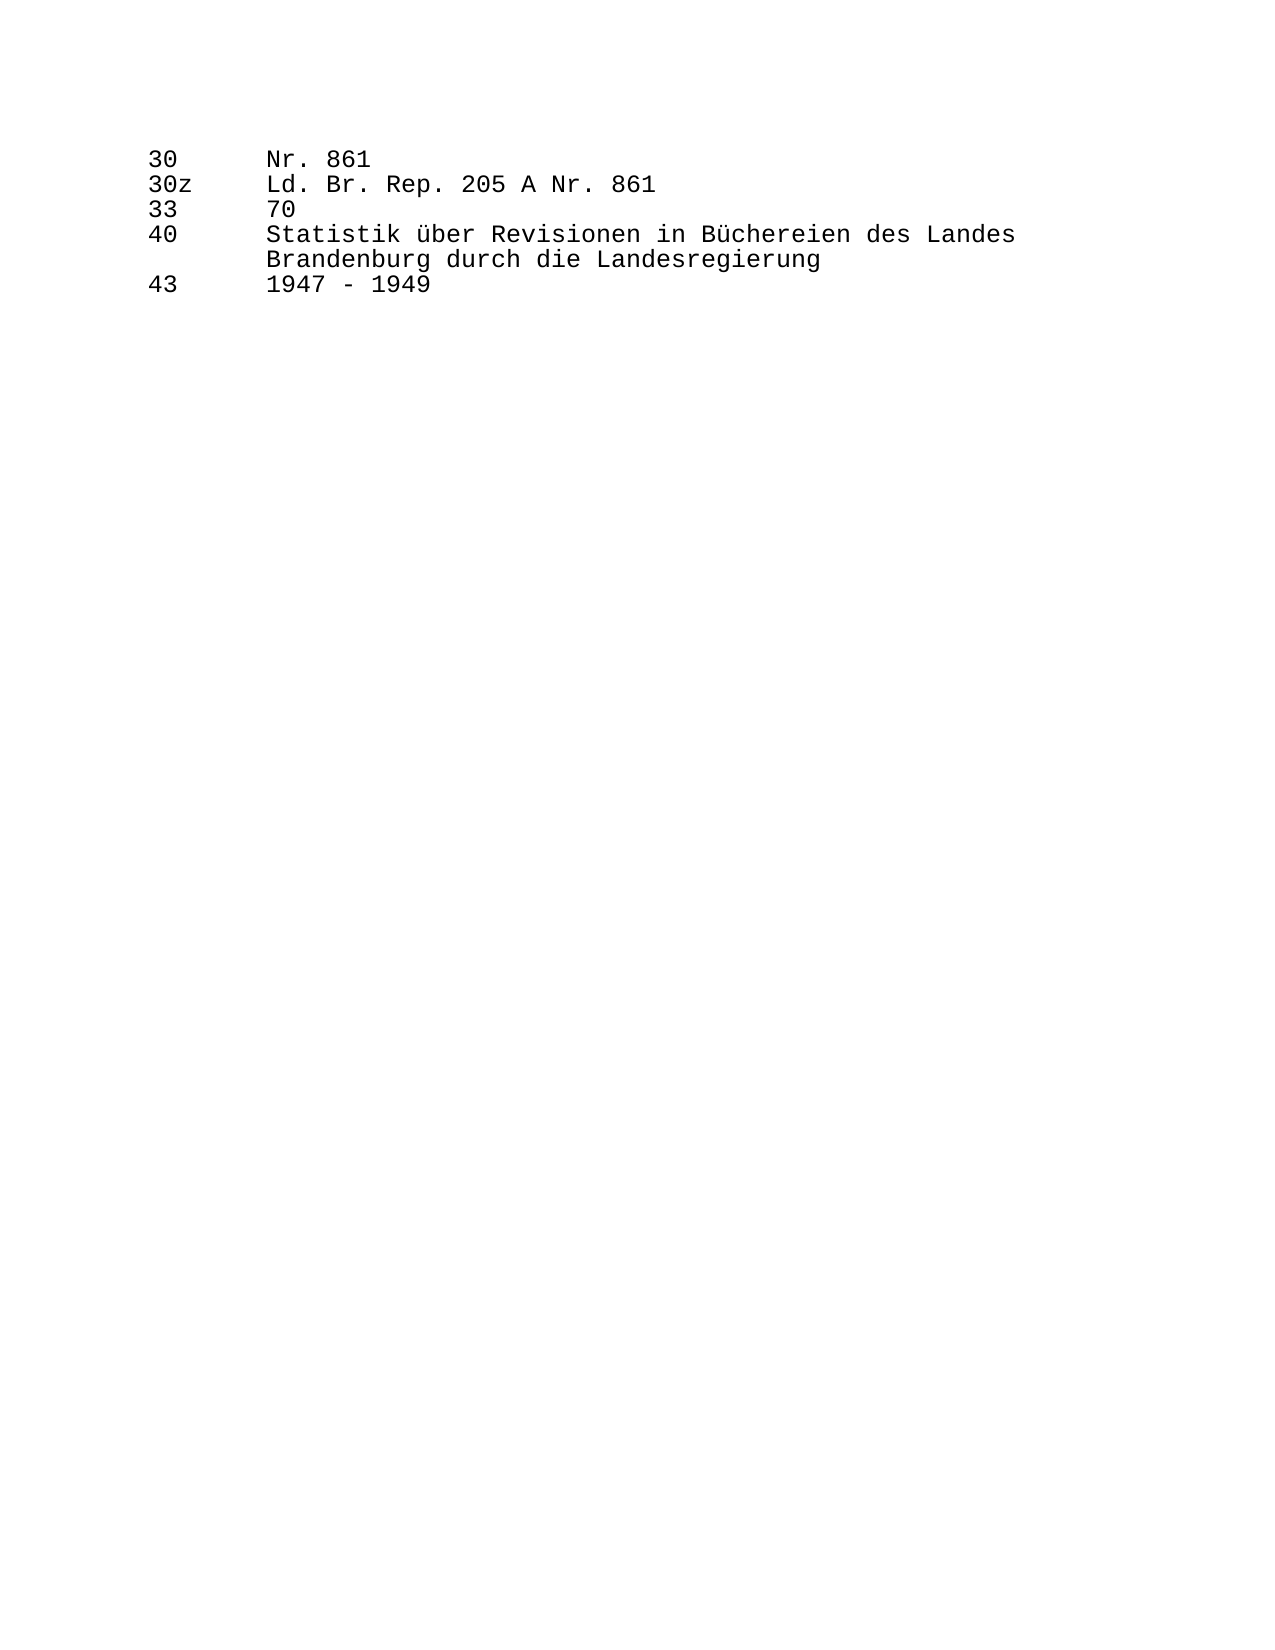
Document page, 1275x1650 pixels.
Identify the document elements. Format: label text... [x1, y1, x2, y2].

text 43 1947 - 1949 [148, 273, 1127, 298]
text 40 s[Statistik]s über Revisionen in s[Bücherei]sen des o[2{Land}es 1{Brandenburg}]o durch die k[Landesregierung< Brandenburg>]k [148, 223, 1127, 273]
text 30 Nr. 861 [148, 148, 1127, 173]
text 33 70 [148, 198, 1127, 223]
text 30z Ld. Br. Rep. 205 A Nr. 861 [148, 173, 1127, 198]
